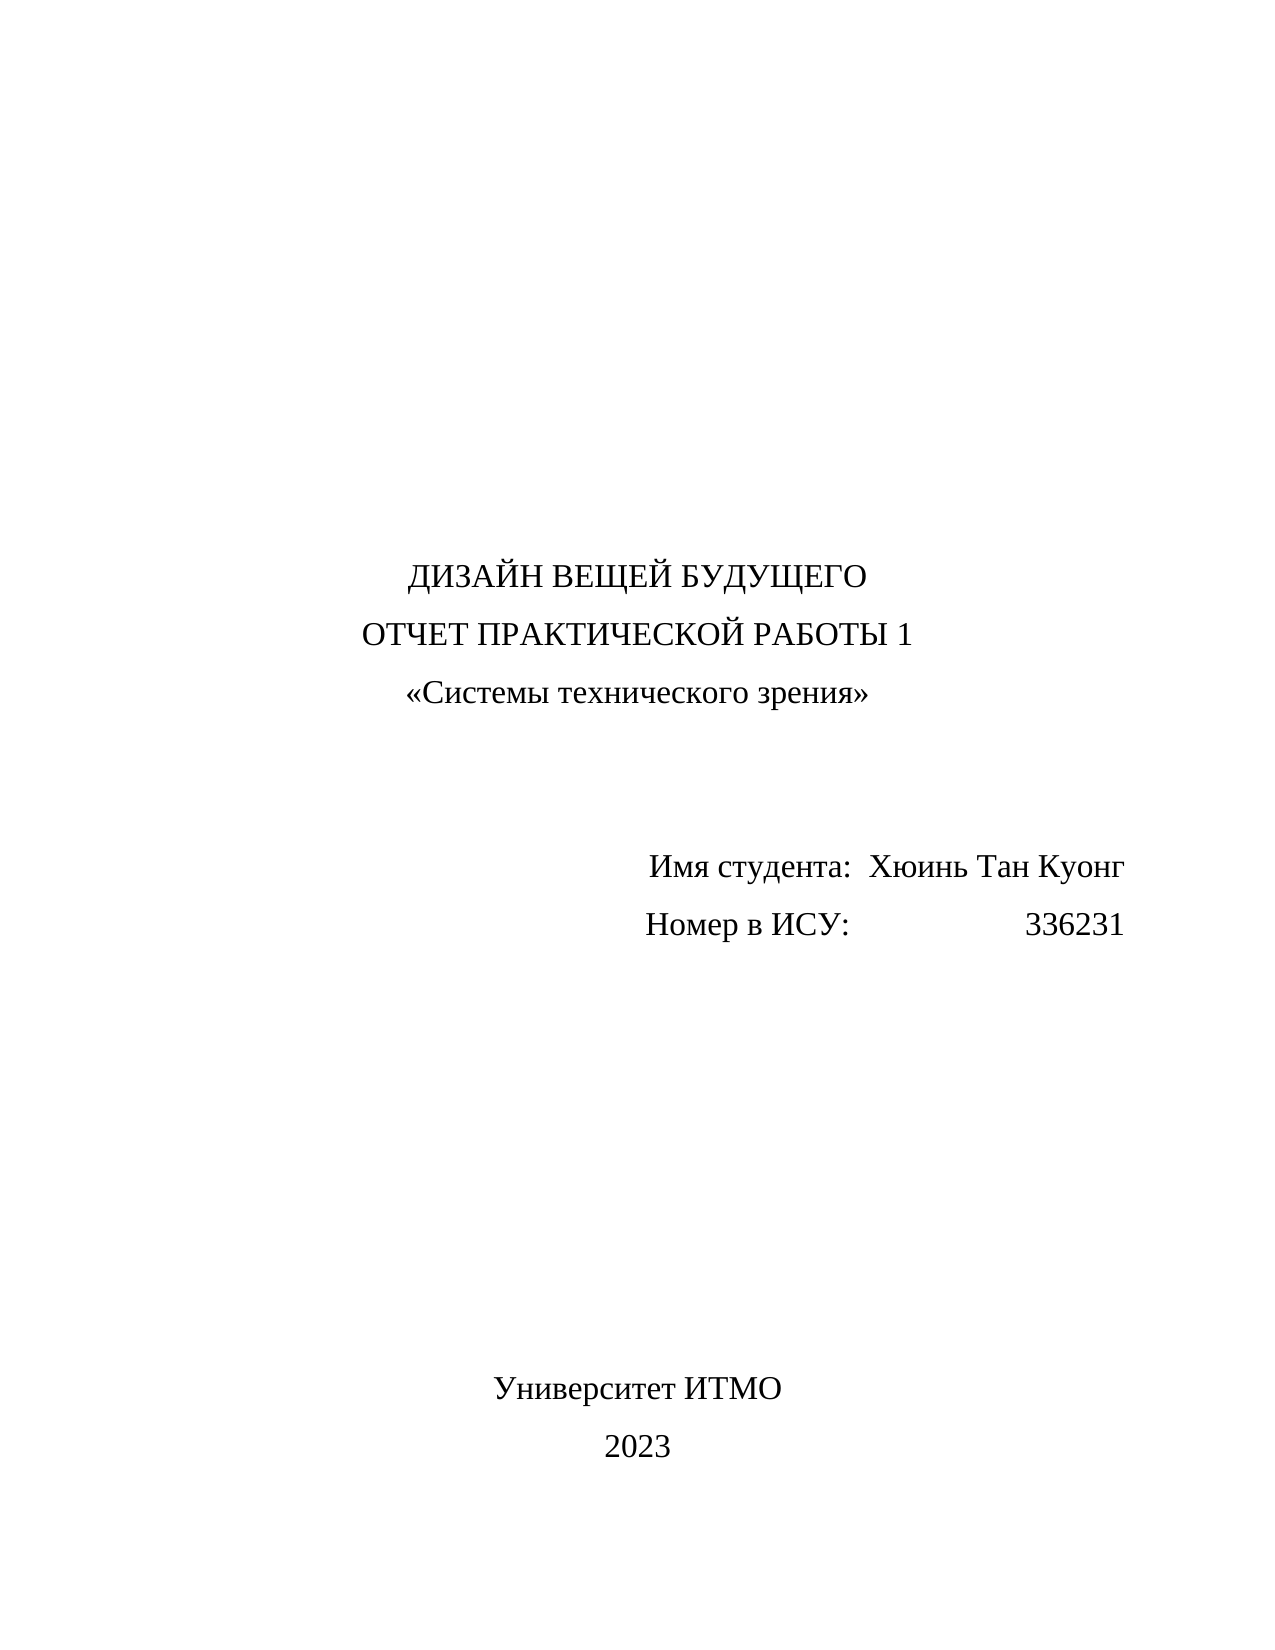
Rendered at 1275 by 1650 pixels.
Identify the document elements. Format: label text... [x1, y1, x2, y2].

text Номер в ИСУ: 336231 [150, 904, 1125, 943]
text Университет ИТМО [150, 1368, 1125, 1407]
text Имя студента: Хюинь Тан Куонг [150, 846, 1125, 884]
text ДИЗАЙН ВЕЩЕЙ БУДУЩЕГО [150, 556, 1125, 594]
text 2023 [150, 1426, 1125, 1465]
text «Системы технического зрения» [150, 672, 1125, 711]
text ОТЧЕТ ПРАКТИЧЕСКОЙ РАБОТЫ 1 [150, 614, 1125, 652]
